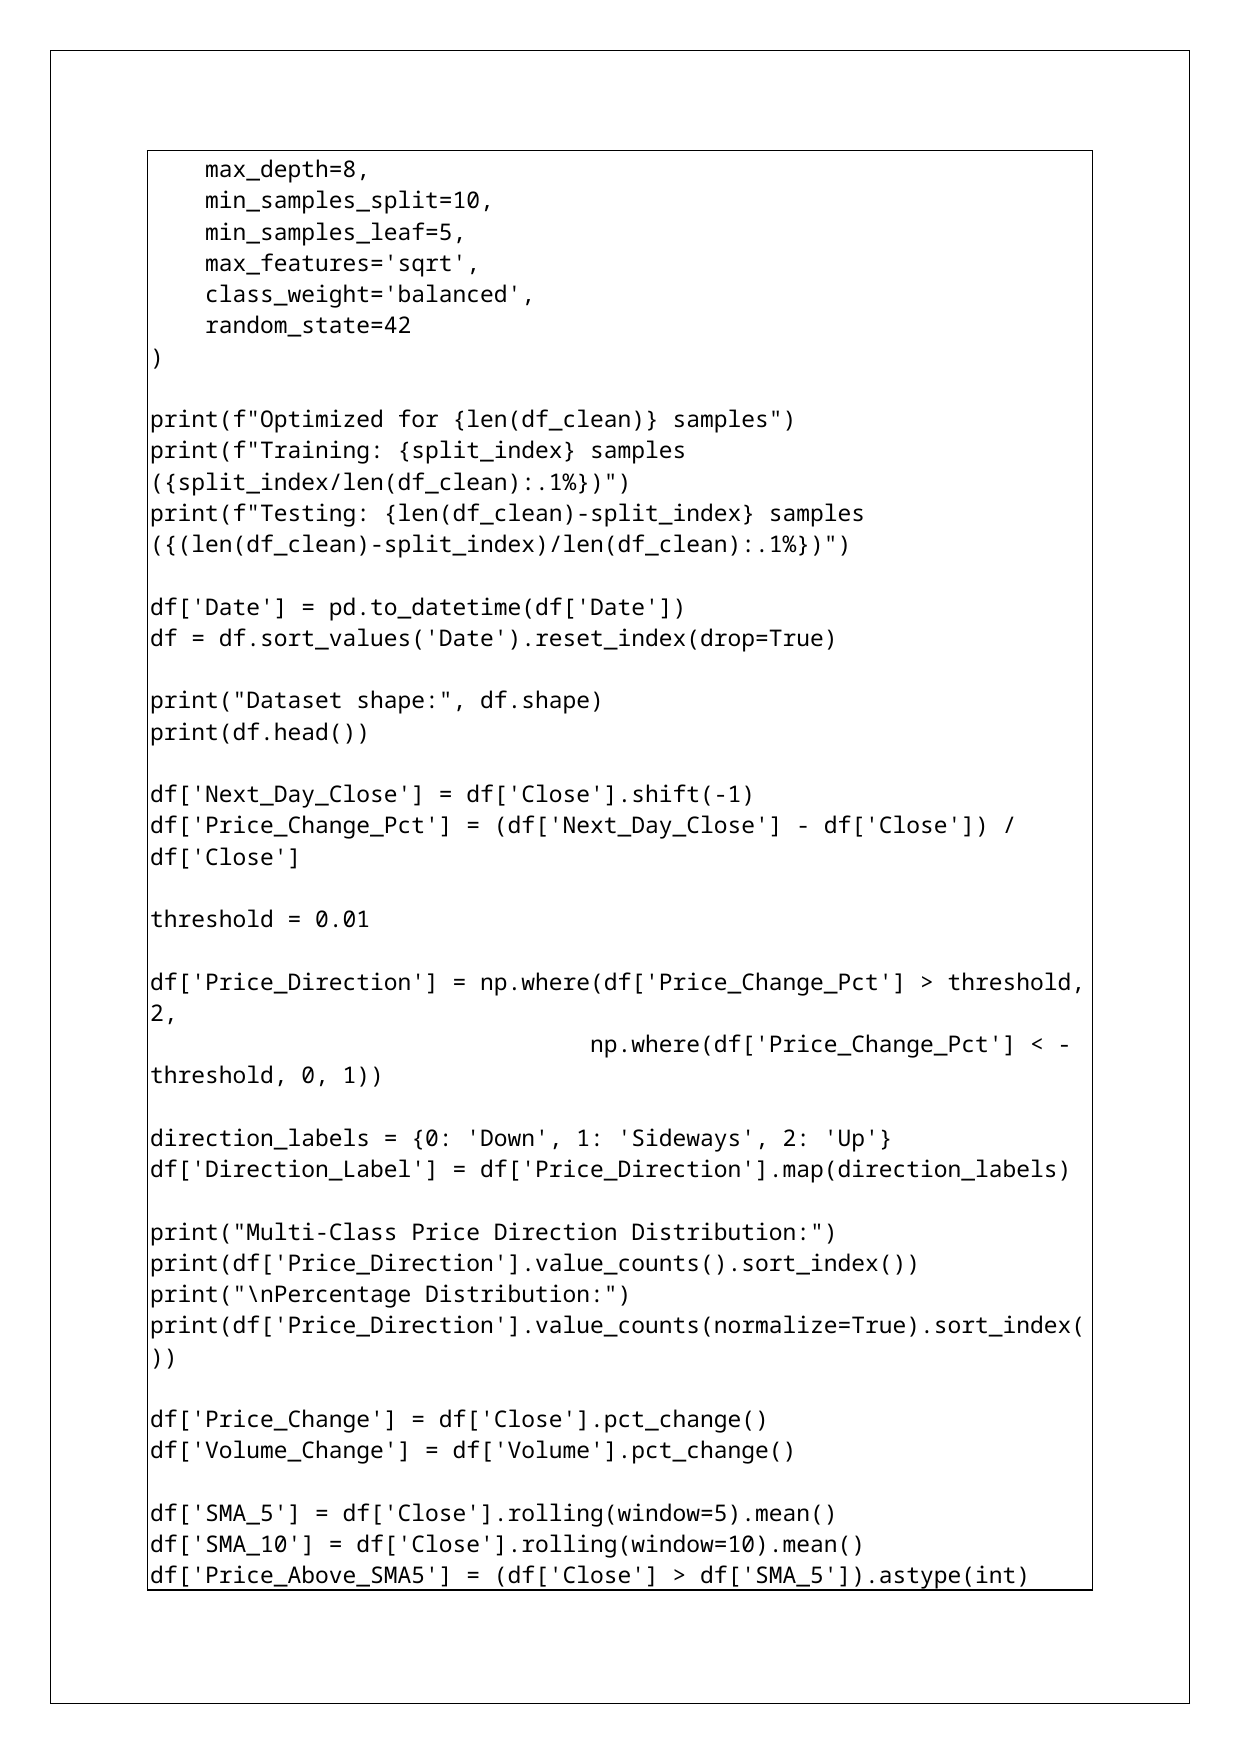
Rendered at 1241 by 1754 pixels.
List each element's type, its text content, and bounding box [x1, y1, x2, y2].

text random_state=42 [150, 309, 1090, 341]
text ) [150, 341, 1090, 372]
text df['Volume_Change'] = df['Volume'].pct_change() [150, 1434, 1090, 1466]
text print("Dataset shape:", df.shape) [150, 684, 1090, 716]
text print("Multi-Class Price Direction Distribution:") [150, 1216, 1090, 1247]
text print(df['Price_Direction'].value_counts(normalize=True).sort_index()) [150, 1309, 1090, 1372]
text df['Direction_Label'] = df['Price_Direction'].map(direction_labels) [150, 1153, 1090, 1184]
text print("\nPercentage Distribution:") [150, 1278, 1090, 1309]
text print(df['Price_Direction'].value_counts().sort_index()) [150, 1247, 1090, 1278]
text max_features='sqrt', [150, 247, 1090, 278]
text np.where(df['Price_Change_Pct'] < -threshold, 0, 1)) [150, 1028, 1090, 1091]
text threshold = 0.01 [150, 903, 1090, 934]
text print(df.head()) [150, 716, 1090, 747]
text df = df.sort_values('Date').reset_index(drop=True) [150, 622, 1090, 653]
text direction_labels = {0: 'Down', 1: 'Sideways', 2: 'Up'} [150, 1122, 1090, 1153]
text df['Price_Change'] = df['Close'].pct_change() [150, 1403, 1090, 1434]
text min_samples_split=10, [150, 184, 1090, 216]
text df['SMA_10'] = df['Close'].rolling(window=10).mean() [150, 1528, 1090, 1559]
text df['Date'] = pd.to_datetime(df['Date']) [150, 591, 1090, 622]
text print(f"Training: {split_index} samples ({split_index/len(df_clean):.1%})") [150, 434, 1090, 497]
text df['Price_Above_SMA5'] = (df['Close'] > df['SMA_5']).astype(int) [150, 1559, 1090, 1589]
text print(f"Optimized for {len(df_clean)} samples") [150, 403, 1090, 434]
text print(f"Testing: {len(df_clean)-split_index} samples ({(len(df_clean)-split_index)/len(df_clean):.1%})") [150, 497, 1090, 559]
text df['Next_Day_Close'] = df['Close'].shift(-1) [150, 778, 1090, 809]
text min_samples_leaf=5, [150, 216, 1090, 247]
text df['Price_Direction'] = np.where(df['Price_Change_Pct'] > threshold, 2, [150, 966, 1090, 1028]
text df['Price_Change_Pct'] = (df['Next_Day_Close'] - df['Close']) / df['Close'] [150, 809, 1090, 872]
text class_weight='balanced', [150, 278, 1090, 309]
text df['SMA_5'] = df['Close'].rolling(window=5).mean() [150, 1497, 1090, 1528]
text max_depth=8, [148, 151, 1092, 184]
